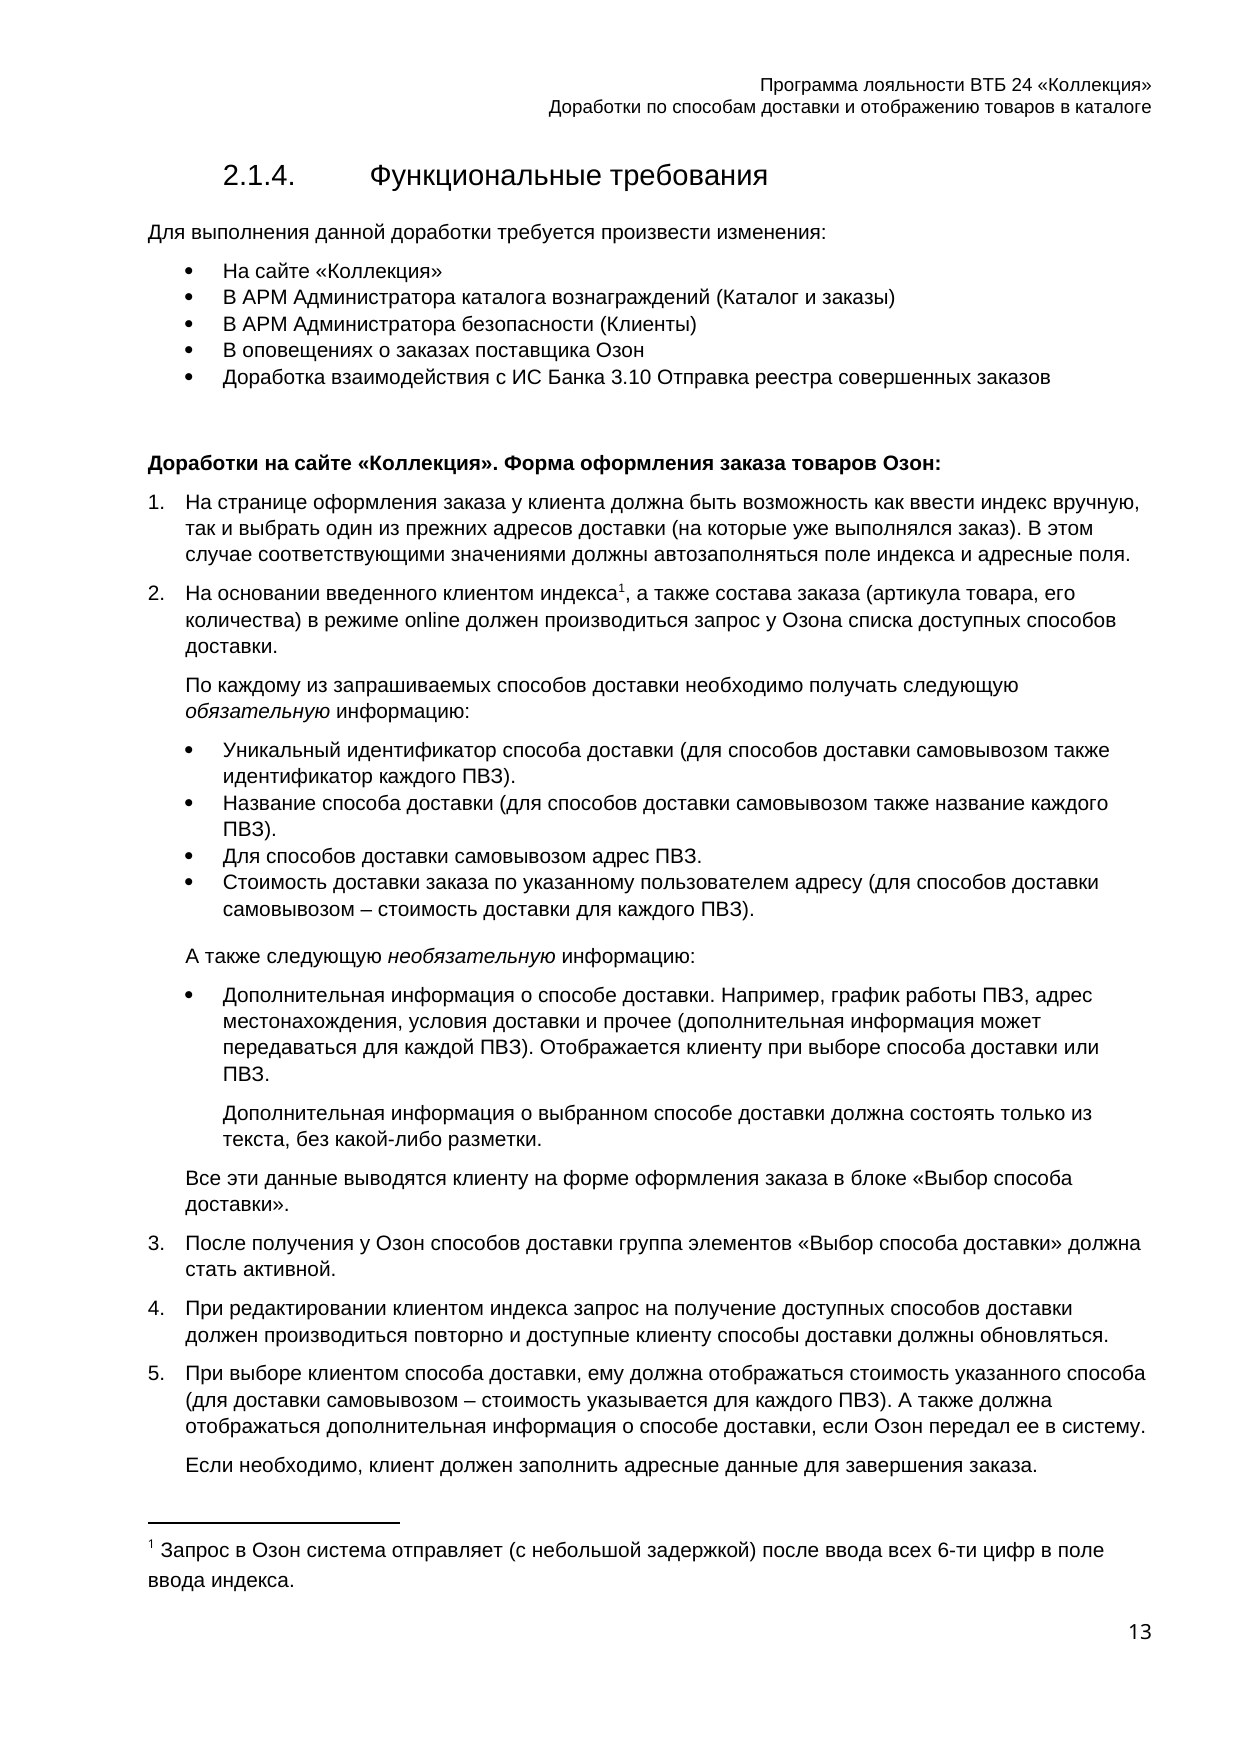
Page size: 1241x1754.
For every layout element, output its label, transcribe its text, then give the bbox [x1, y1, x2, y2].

text А также следующую необязательную информацию: [148, 943, 1152, 967]
list Уникальный идентификатор способа доставки (для способов доставки самовывозом также идентификатор каждого ПВЗ). [185, 738, 1152, 788]
list В АРМ Администратора каталога вознаграждений (Каталог и заказы) [185, 285, 1152, 309]
list При редактировании клиентом индекса запрос на получение доступных способов доставки должен производиться повторно и доступные клиенту способы доставки должны обновляться. [148, 1296, 1152, 1346]
list Доработка взаимодействия с ИС Банка 3.10 Отправка реестра совершенных заказов [185, 364, 1152, 388]
list В оповещениях о заказах поставщика Озон [185, 338, 1152, 362]
list На основании введенного клиентом индекса, а также состава заказа (артикула товара, его количества) в режиме online должен производиться запрос у Озона списка доступных способов доставки. [148, 581, 1152, 658]
subtitle Функциональные требования [223, 158, 1152, 191]
list После получения у Озон способов доставки группа элементов «Выбор способа доставки» должна стать активной. [148, 1231, 1152, 1281]
list При выборе клиентом способа доставки, ему должна отображаться стоимость указанного способа (для доставки самовывозом – стоимость указывается для каждого ПВЗ). А также должна отображаться дополнительная информация о способе доставки, если Озон передал ее в систему. [148, 1361, 1152, 1438]
list Название способа доставки (для способов доставки самовывозом также название каждого ПВЗ). [185, 791, 1152, 841]
list Все эти данные выводятся клиенту на форме оформления заказа в блоке «Выбор способа доставки». [185, 1166, 1152, 1216]
list Если необходимо, клиент должен заполнить адресные данные для завершения заказа. [185, 1453, 1152, 1477]
list По каждому из запрашиваемых способов доставки необходимо получать следующую обязательную информацию: [185, 673, 1152, 723]
list В АРМ Администратора безопасности (Клиенты) [185, 312, 1152, 336]
list Для способов доставки самовывозом адрес ПВЗ. [185, 843, 1152, 867]
list Стоимость доставки заказа по указанному пользователем адресу (для способов доставки самовывозом – стоимость доставки для каждого ПВЗ). [185, 870, 1152, 920]
text Для выполнения данной доработки требуется произвести изменения: [148, 220, 1152, 244]
list На сайте «Коллекция» [185, 259, 1152, 283]
list Дополнительная информация о выбранном способе доставки должна состоять только из текста, без какой-либо разметки. [223, 1100, 1152, 1151]
text Доработки на сайте «Коллекция». Форма оформления заказа товаров Озон: [148, 451, 1152, 474]
list На странице оформления заказа у клиента должна быть возможность как ввести индекс вручную, так и выбрать один из прежних адресов доставки (на которые уже выполнялся заказ). В этом случае соответствующими значениями должны автозаполняться поле индекса и адресные поля. [148, 489, 1152, 566]
list Дополнительная информация о способе доставки. Например, график работы ПВЗ, адрес местонахождения, условия доставки и прочее (дополнительная информация может передаваться для каждой ПВЗ). Отображается клиенту при выборе способа доставки или ПВЗ. [185, 982, 1152, 1086]
